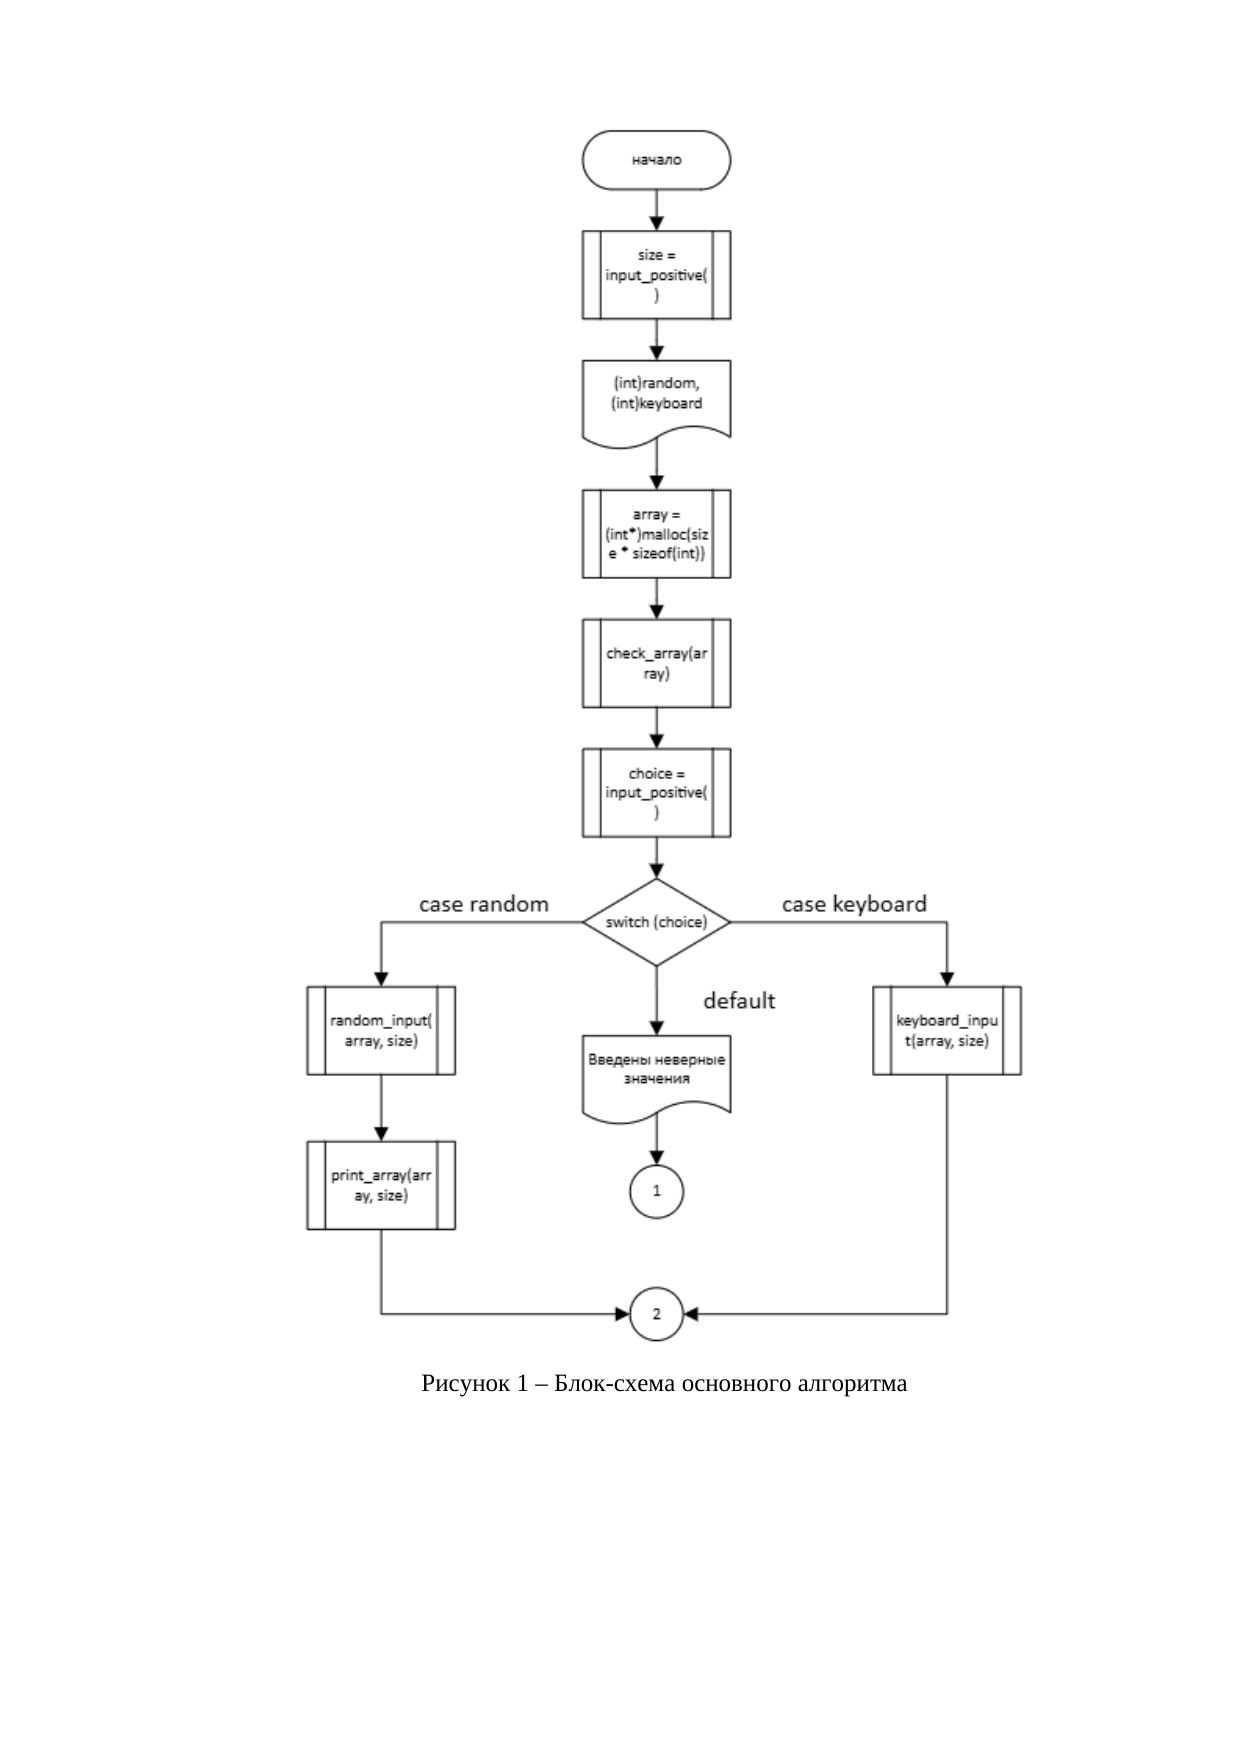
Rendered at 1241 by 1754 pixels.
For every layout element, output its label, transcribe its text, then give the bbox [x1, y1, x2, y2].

text Рисунок 1 – Блок-схема основного алгоритма [177, 1368, 1152, 1397]
picture [300, 118, 1029, 1354]
